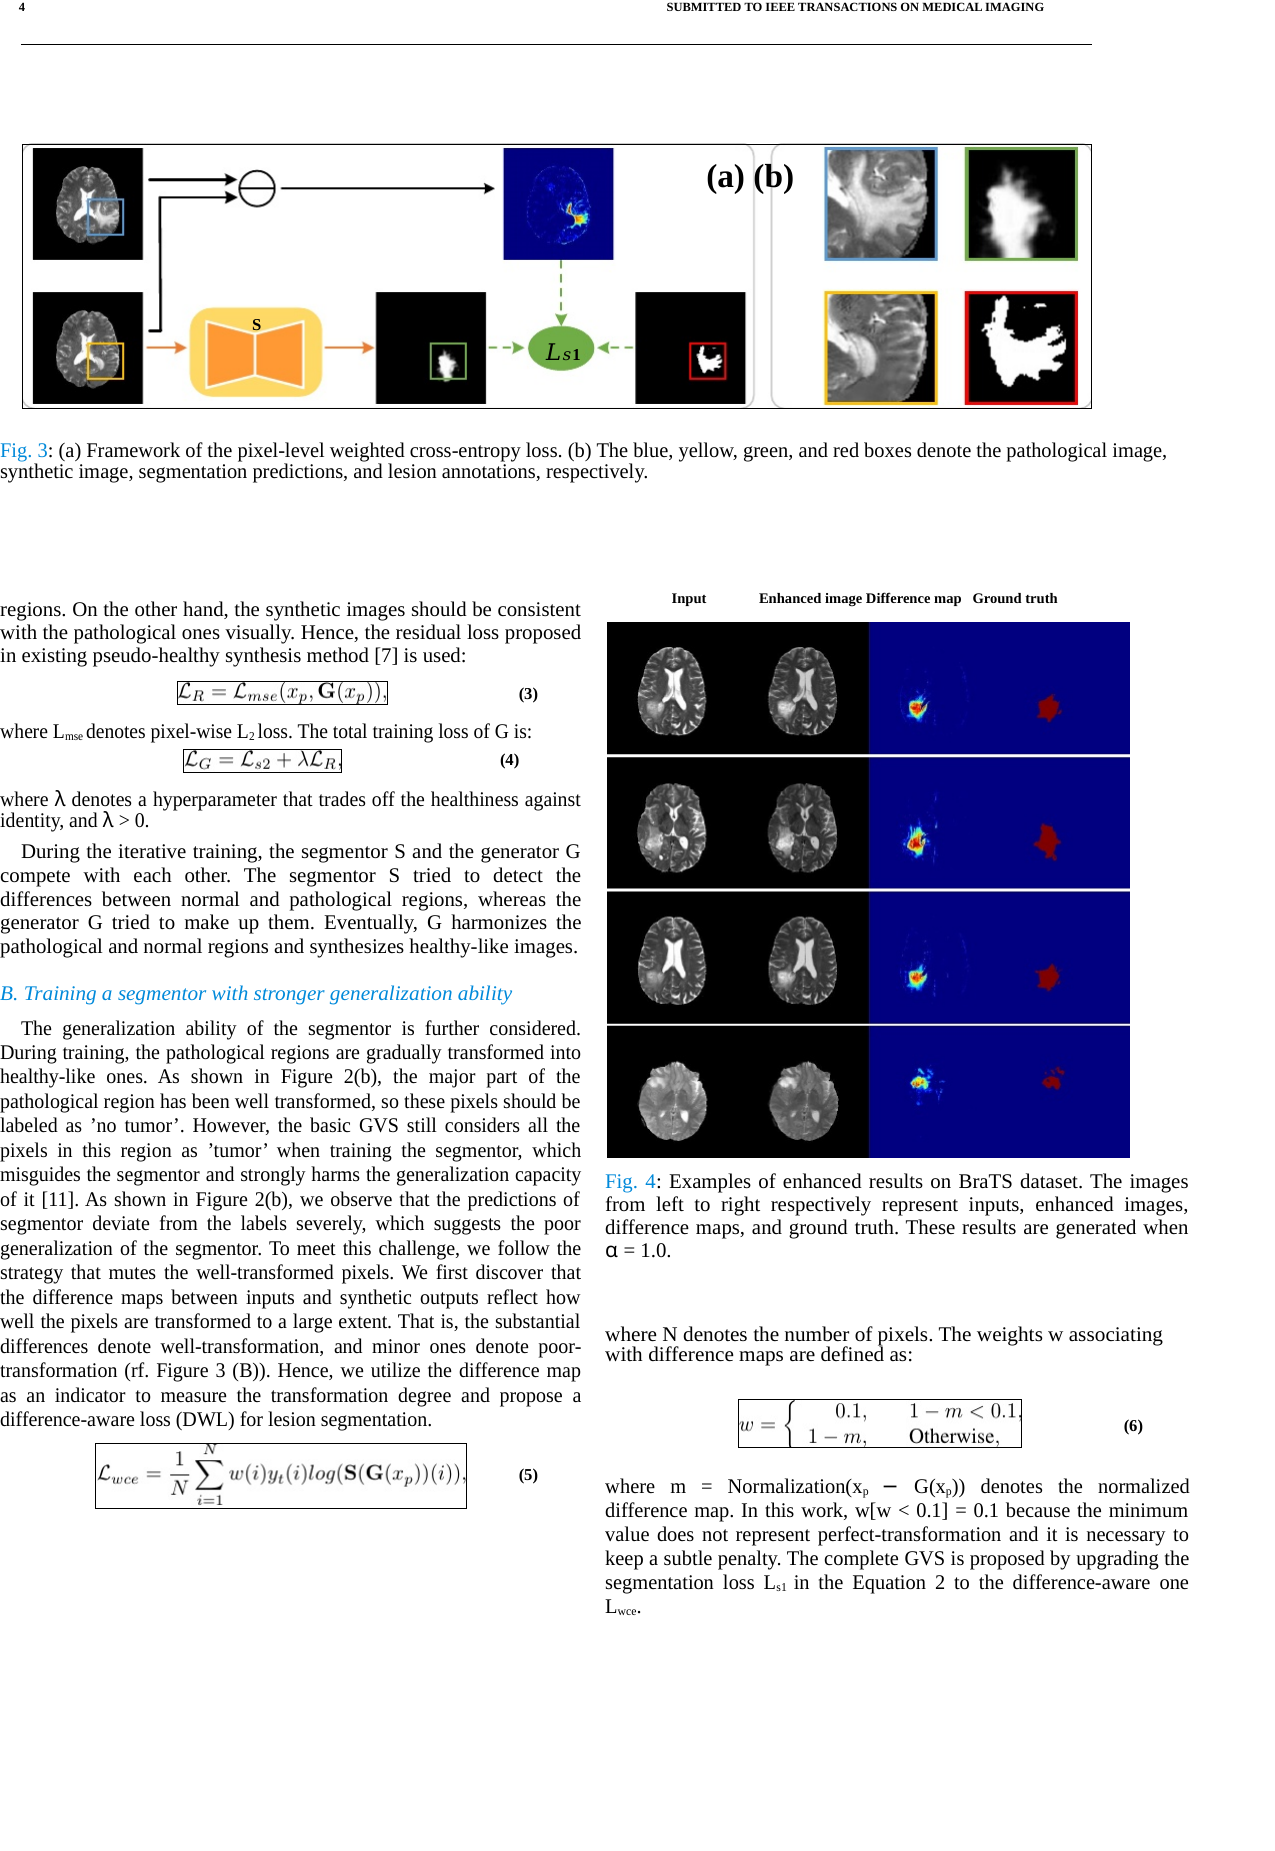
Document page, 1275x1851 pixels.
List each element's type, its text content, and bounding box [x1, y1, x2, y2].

text where m = Normalization(xp − G(xp)) denotes the normalized difference map. In this work, w[w < 0.1] = 0.1 because the minimum value does not represent perfect-transformation and it is necessary to keep a subtle penalty. The complete GVS is proposed by upgrading the segmentation loss Ls1 in the Equation 2 to the difference-aware one Lwce. [605, 1474, 1189, 1618]
text where λ denotes a hyperparameter that trades off the healthiness against identity, and λ > 0. [0, 790, 582, 831]
text regions. On the other hand, the synthetic images should be consistent with the pathological ones visually. Hence, the residual loss proposed in existing pseudo-healthy synthesis method [7] is used: [0, 542, 582, 667]
text where N denotes the number of pixels. The weights w associating with difference maps are defined as: [605, 1324, 1189, 1366]
text where Lmse denotes pixel-wise L2 loss. The total training loss of G is: [0, 722, 582, 743]
picture [184, 750, 341, 772]
text Fig. 4: Examples of enhanced results on BraTS dataset. The images from left to right respectively represent inputs, enhanced images, difference maps, and ground truth. These results are generated when α = 1.0. [605, 1170, 1189, 1262]
text During the iterative training, the segmentor S and the generator G compete with each other. The segmentor S tried to detect the differences between normal and pathological regions, whereas the generator G tried to make up them. Eventually, G harmonizes the pathological and normal regions and synthesizes healthy-like images. [0, 840, 582, 958]
picture [739, 1400, 1021, 1447]
picture [607, 622, 1130, 1158]
picture [23, 145, 1091, 408]
text The generalization ability of the segmentor is further considered. During training, the pathological regions are gradually transformed into healthy-like ones. As shown in Figure 2(b), the major part of the pathological region has been well transformed, so these pixels should be labeled as ’no tumor’. However, the basic GVS still considers all the pixels in this region as ’tumor’ when training the segmentor, which misguides the segmentor and strongly harms the generalization capacity of it [11]. As shown in Figure 2(b), we observe that the predictions of segmentor deviate from the labels severely, which suggests the poor generalization of the segmentor. To meet this challenge, we follow the strategy that mutes the well-transformed pixels. We first discover that the difference maps between inputs and synthetic outputs reflect how well the pixels are transformed to a large extent. That is, the substantial differences denote well-transformation, and minor ones denote poor-transformation (rf. Figure 3 (B)). Hence, we utilize the difference map as an indicator to measure the transformation degree and propose a difference-aware loss (DWL) for lesion segmentation. [0, 1015, 582, 1431]
picture [178, 682, 387, 704]
text B. Training a segmentor with stronger generalization ability [0, 983, 542, 1005]
picture [96, 1444, 466, 1508]
text Fig. 3: (a) Framework of the pixel-level weighted cross-entropy loss. (b) The blue, yellow, green, and red boxes denote the pathological image, synthetic image, segmentation predictions, and lesion annotations, respectively. [0, 427, 1189, 483]
